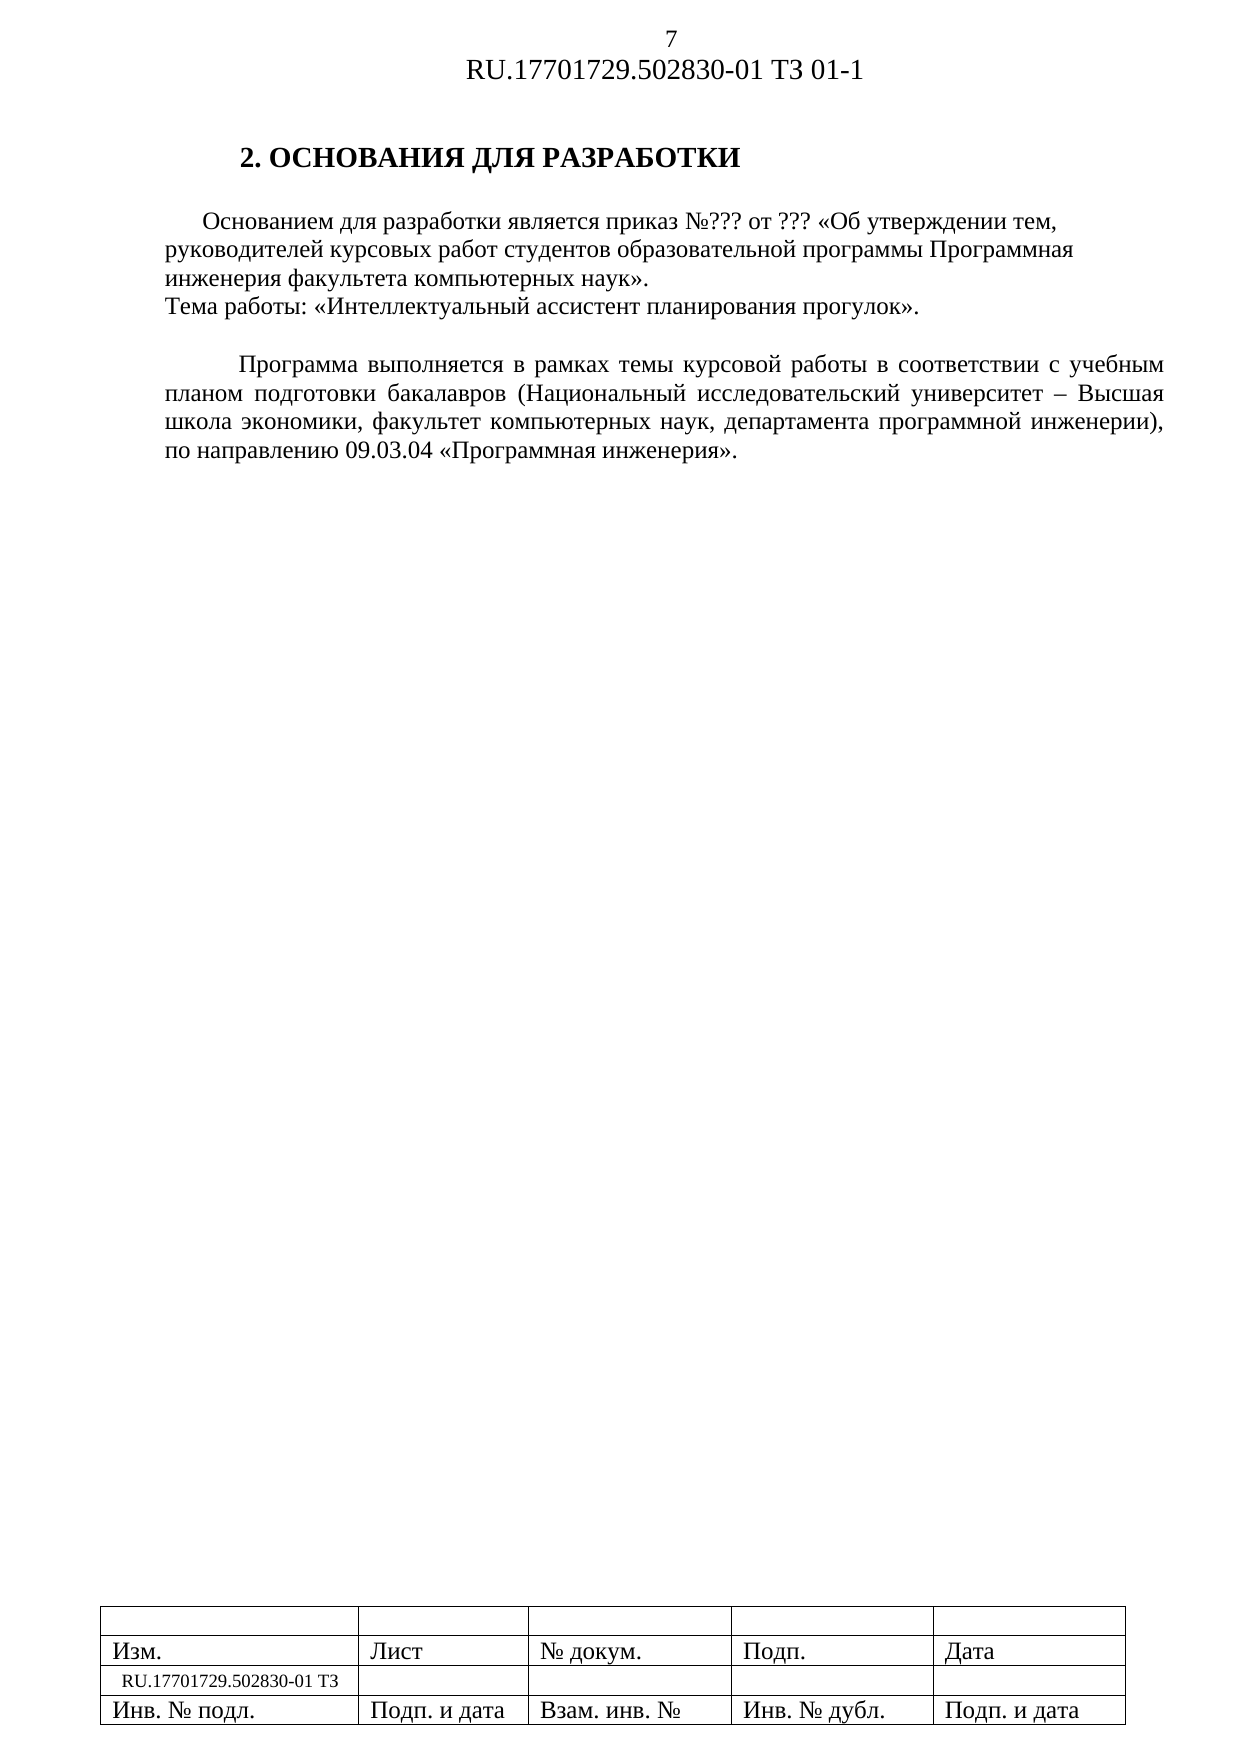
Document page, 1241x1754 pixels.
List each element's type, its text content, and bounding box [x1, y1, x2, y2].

text Тема работы: «Интеллектуальный ассистент планирования прогулок». [164, 292, 1153, 320]
subtitle 2. ОСНОВАНИЯ ДЛЯ РАЗРАБОТКИ [239, 140, 1165, 173]
text Основанием для разработки является приказ №??? от ??? «Об утверждении тем, руководителей курсовых работ студентов образовательной программы Программная инженерия факультета компьютерных наук». [164, 207, 1153, 292]
text Программа выполняется в рамках темы курсовой работы в соответствии с учебным планом подготовки бакалавров (Национальный исследовательский университет – Высшая школа экономики, факультет компьютерных наук, департамента программной инженерии), по направлению 09.03.04 «Программная инженерия». [164, 349, 1165, 464]
